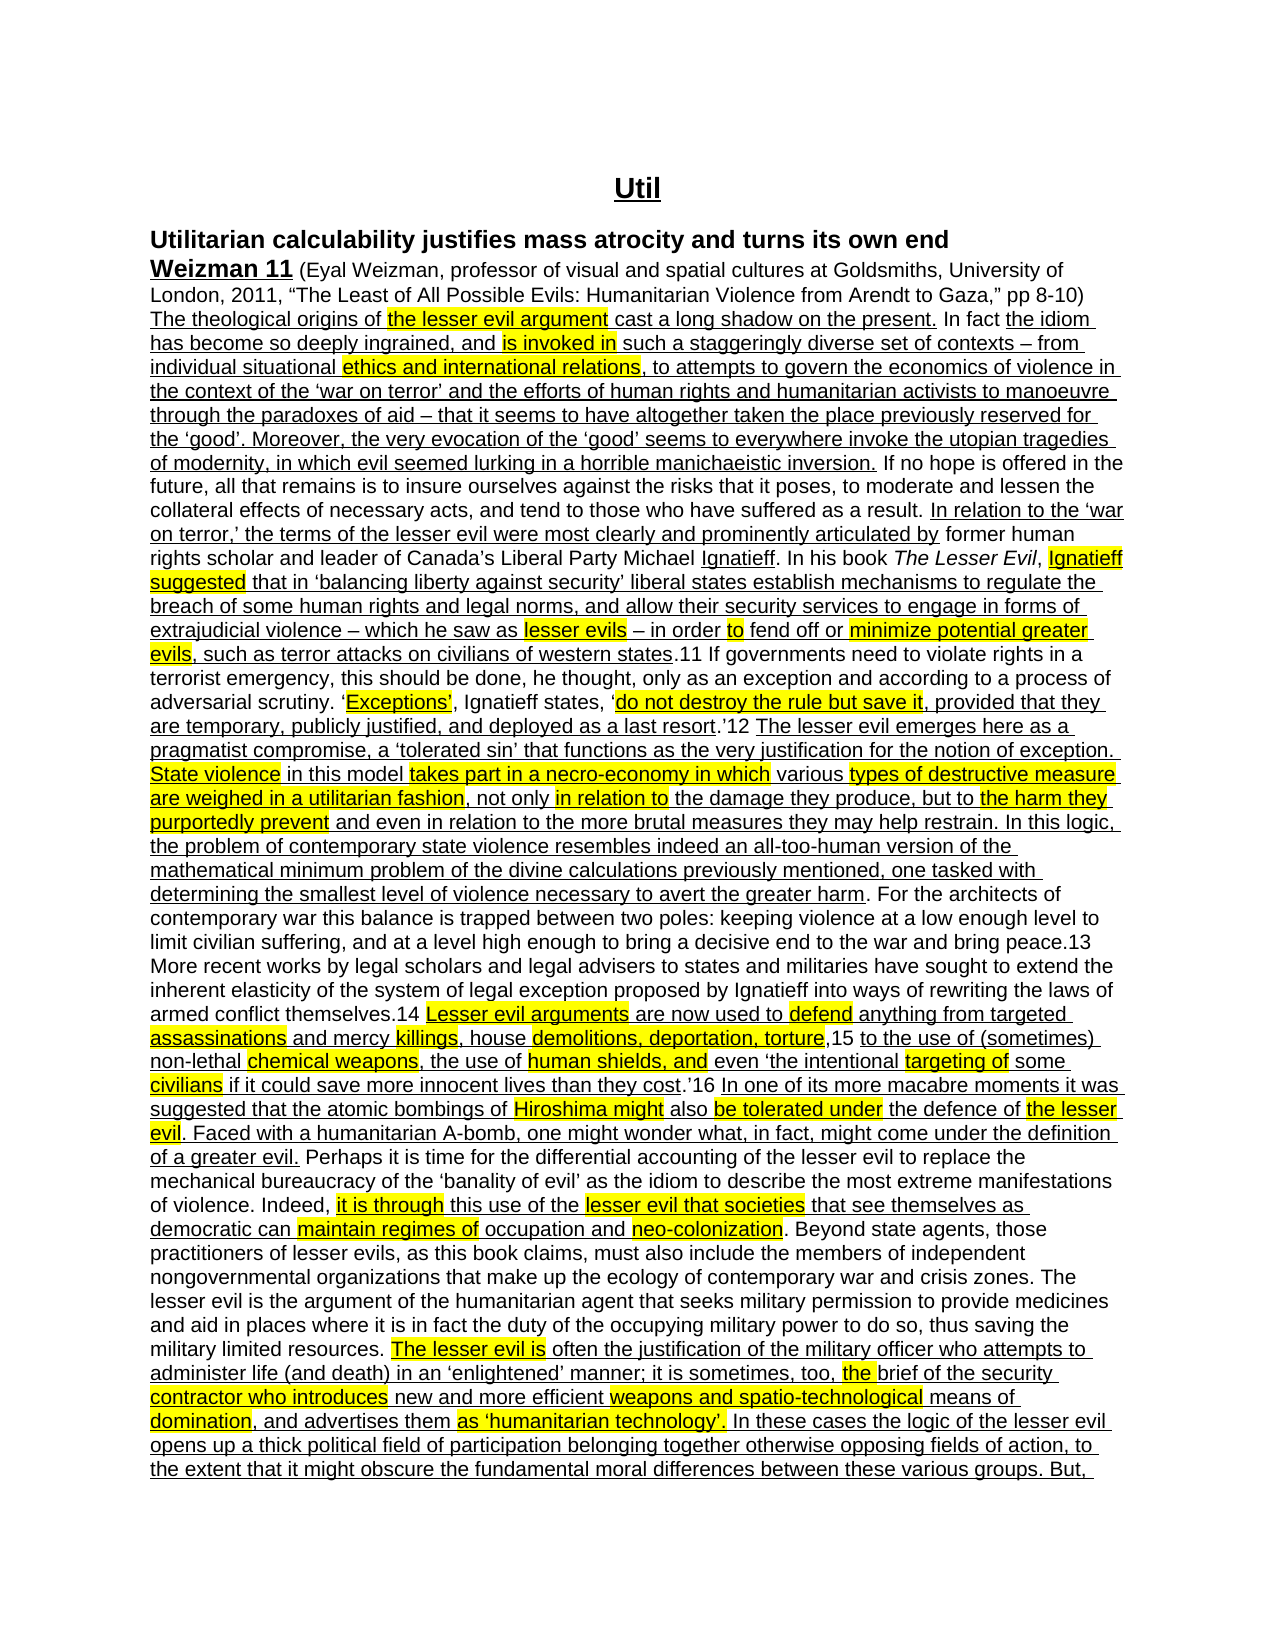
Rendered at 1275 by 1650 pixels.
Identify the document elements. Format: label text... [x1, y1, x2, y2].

subtitle Util [150, 171, 1125, 204]
text Weizman 11 (Eyal Weizman, professor of visual and spatial cultures at Goldsmiths, University of London, 2011, “The Least of All Possible Evils: Humanitarian Violence from Arendt to Gaza,” pp 8-10) [150, 254, 1125, 307]
subtitle Utilitarian calculability justifies mass atrocity and turns its own end [150, 225, 1125, 254]
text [150, 307, 1125, 1481]
